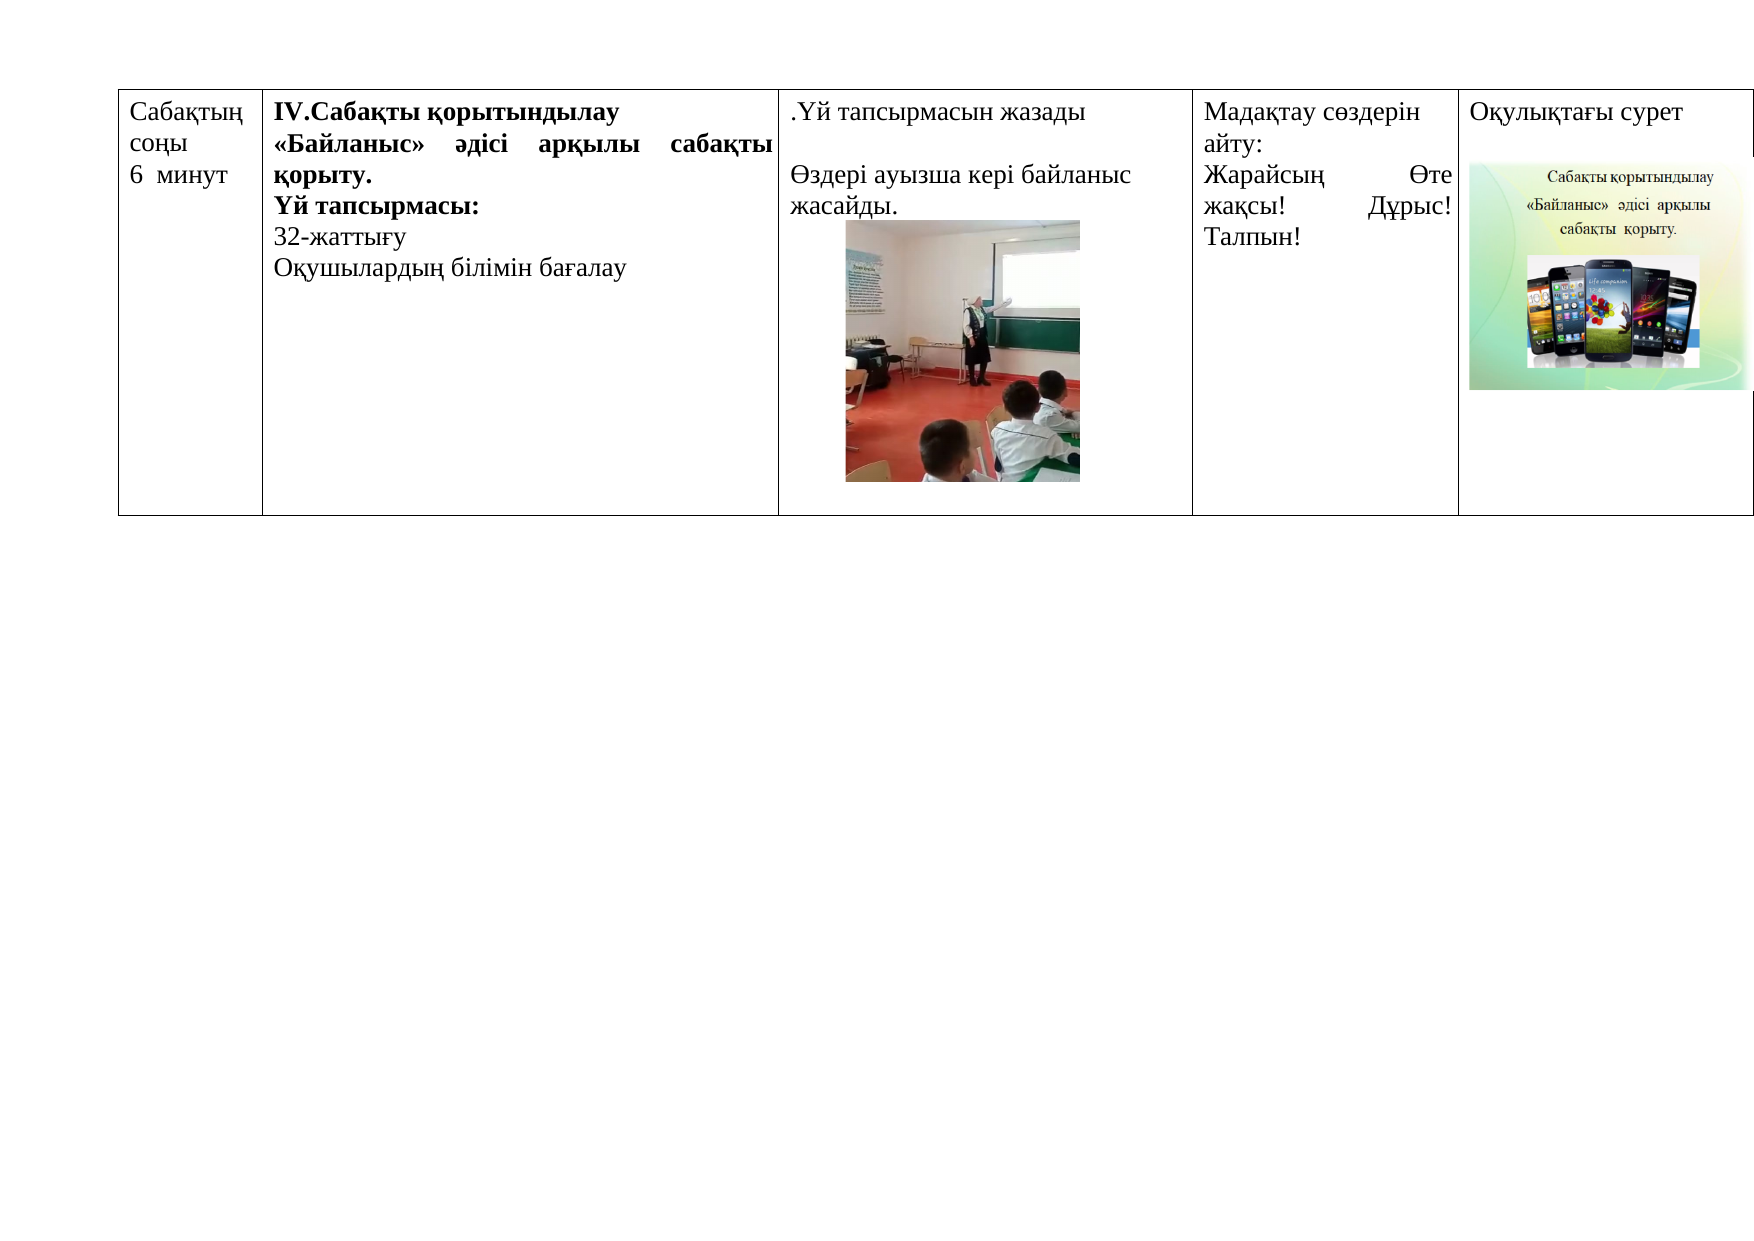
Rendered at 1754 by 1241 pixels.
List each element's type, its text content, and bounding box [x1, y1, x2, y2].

table_cell IV.Сабақты қорытындылау «Байланыс» әдісі арқылы сабақты қорыту. Үй тапсырмасы: 32-жаттығу Оқушылардың білімін бағалау [263, 90, 778, 515]
table_cell Сабақтың соңы 6 минут [119, 90, 262, 515]
picture [845, 220, 1080, 482]
picture [1469, 157, 1754, 391]
table_cell Оқулықтағы сурет [1459, 90, 1753, 515]
table_cell Мадақтау сөздерін айту: Жарайсың Өте жақсы! Дұрыс! Талпын! [1193, 90, 1458, 515]
table_cell .Үй тапсырмасын жазады Өздері ауызша кері байланыс жасайды. [779, 90, 1192, 515]
